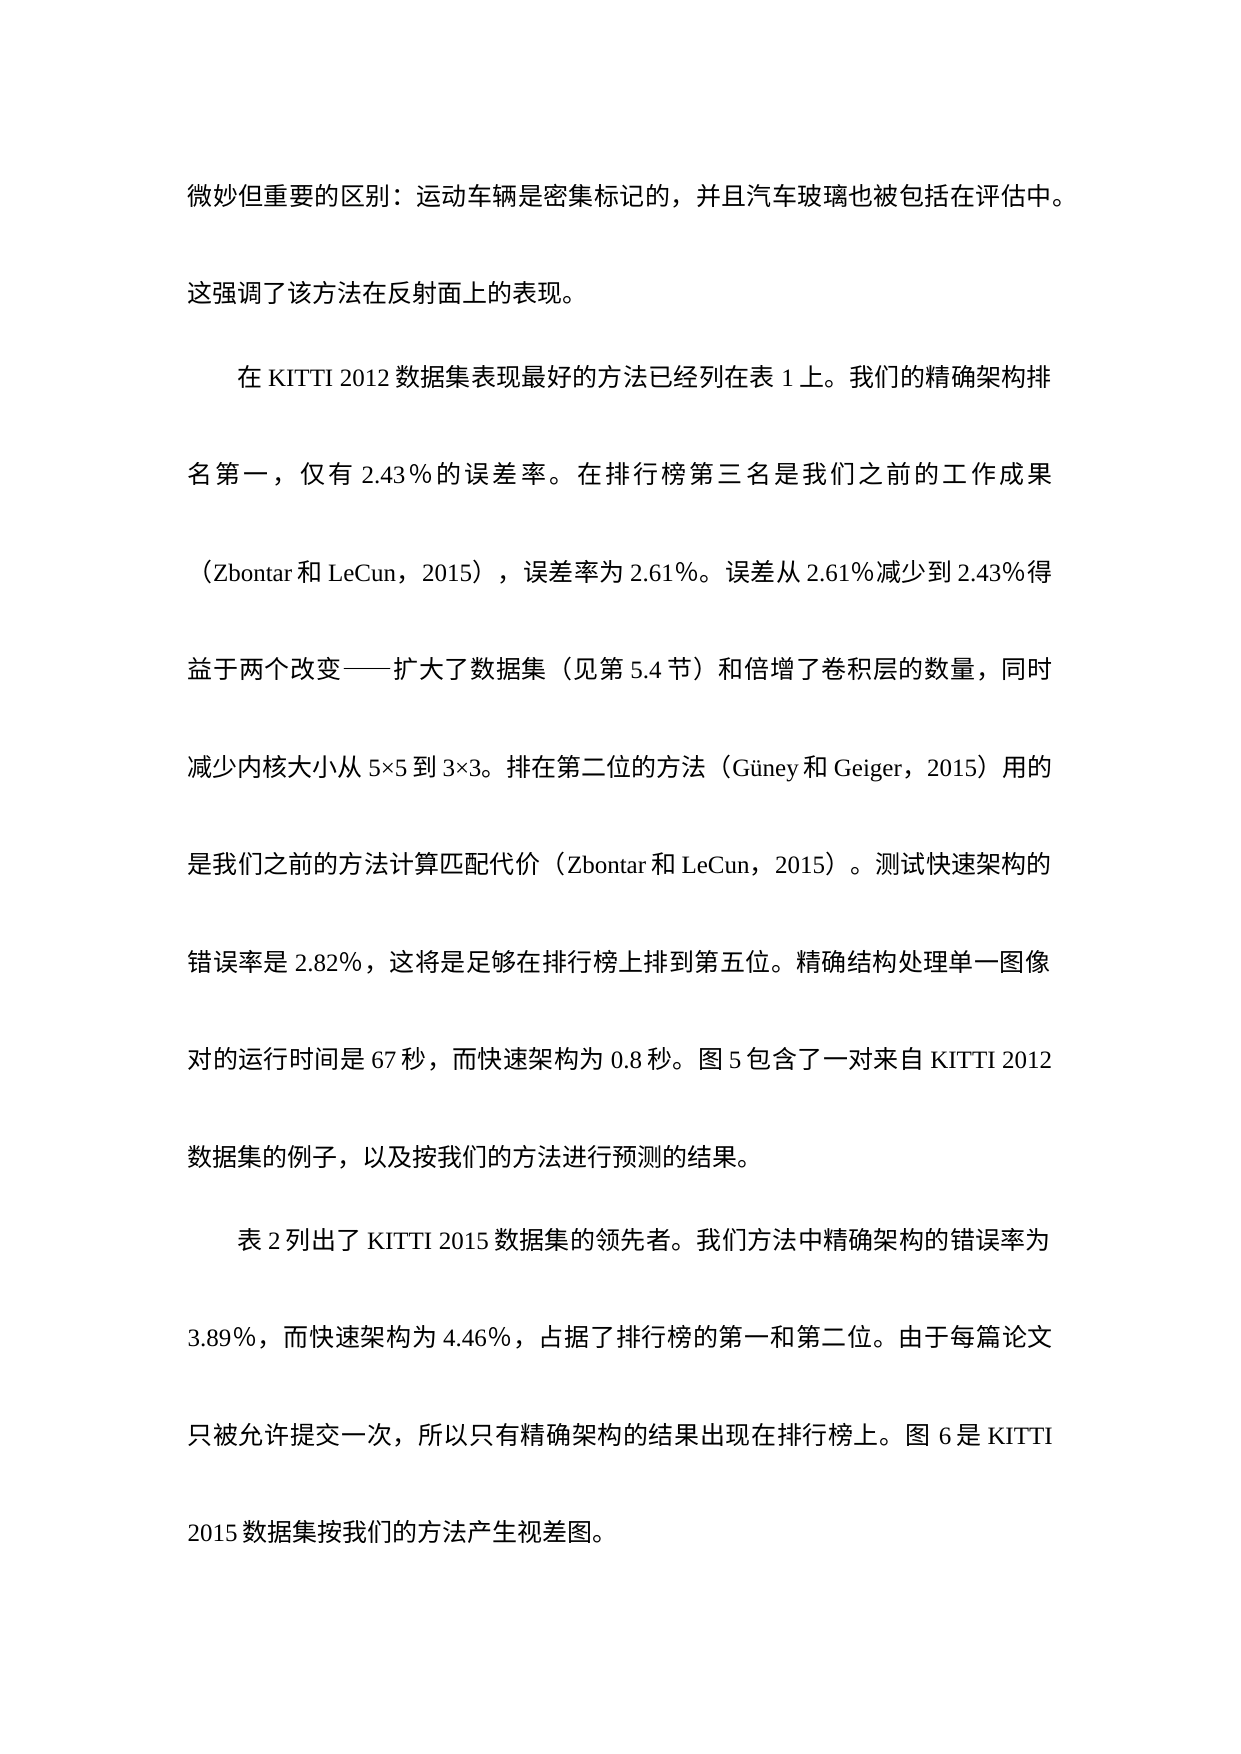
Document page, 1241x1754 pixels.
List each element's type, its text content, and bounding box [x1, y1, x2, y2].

text 表2列出了KITTI 2015数据集的领先者。我们方法中精确架构的错误率为3.89％，而快速架构为4.46％，占据了排行榜的第一和第二位。由于每篇论文只被允许提交一次，所以只有精确架构的结果出现在排行榜上。图6是KITTI 2015数据集按我们的方法产生视差图。 [187, 1206, 1053, 1563]
text 在KITTI 2012数据集表现最好的方法已经列在表1上。我们的精确架构排名第一，仅有2.43％的误差率。在排行榜第三名是我们之前的工作成果（Zbontar和LeCun，2015），误差率为2.61％。误差从2.61％减少到2.43％得益于两个改变——扩大了数据集（见第5.4节）和倍增了卷积层的数量，同时减少内核大小从5×5到3×3。排在第二位的方法（Güney和Geiger，2015）用的是我们之前的方法计算匹配代价（Zbontar和LeCun，2015）。测试快速架构的错误率是2.82％，这将是足够在排行榜上排到第五位。精确结构处理单一图像对的运行时间是67秒，而快速架构为0.8秒。图5包含了一对来自KITTI 2012数据集的例子，以及按我们的方法进行预测的结果。 [187, 343, 1053, 1188]
